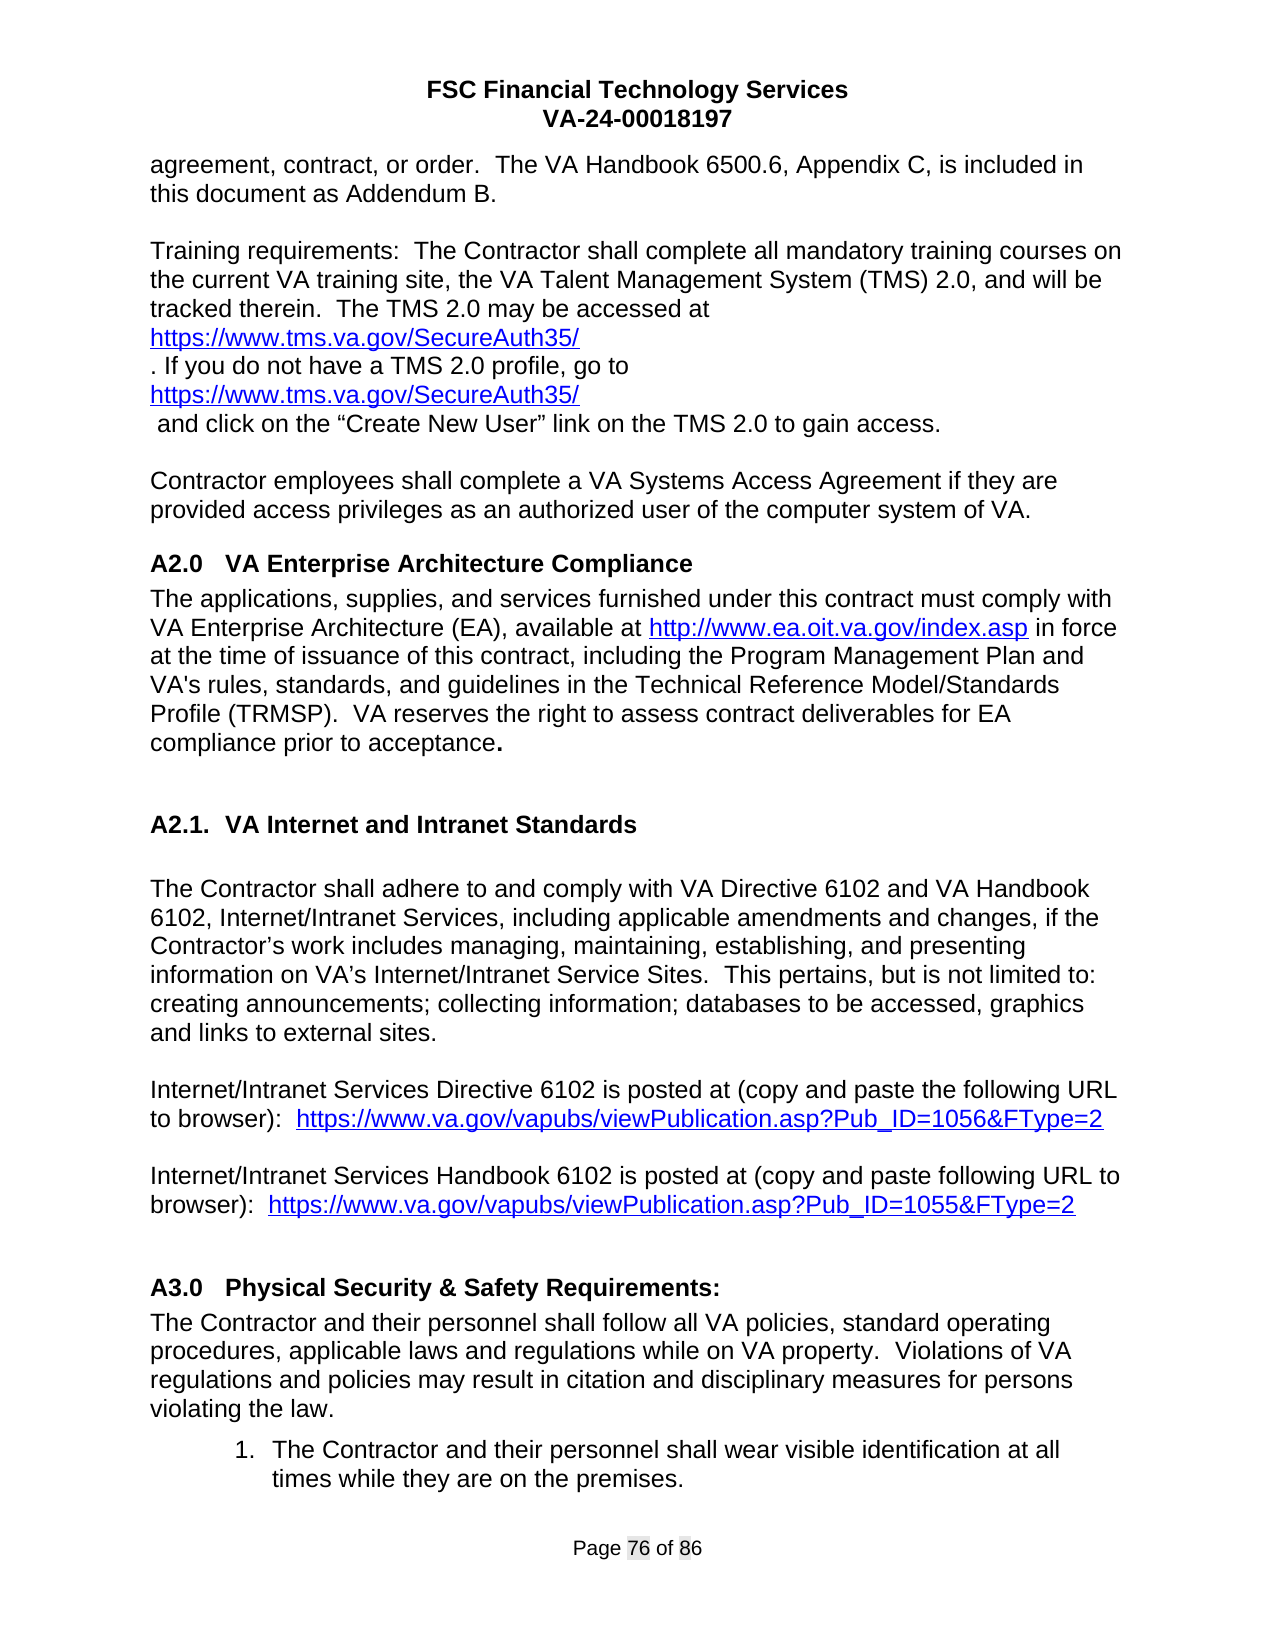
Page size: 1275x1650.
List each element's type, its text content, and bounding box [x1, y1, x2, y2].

list The Contractor and their personnel shall wear visible identification at all times while they are on the premises. [234, 1435, 1125, 1492]
text Contractor employees shall complete a VA Systems Access Agreement if they are provided access privileges as an authorized user of the computer system of VA. [150, 466, 1125, 524]
text https://www.tms.va.gov/SecureAuth35/ [150, 380, 1125, 409]
subtitle VA Enterprise Architecture Compliance [150, 549, 1125, 577]
text The Contractor and their personnel shall follow all VA policies, standard operating procedures, applicable laws and regulations while on VA property. Violations of VA regulations and policies may result in citation and disciplinary measures for persons violating the law. [150, 1307, 1125, 1422]
text The applications, supplies, and services furnished under this contract must comply with VA Enterprise Architecture (EA), available at http://www.ea.oit.va.gov/index.asp in force at the time of issuance of this contract, including the Program Management Plan and VA's rules, standards, and guidelines in the Technical Reference Model/Standards Profile (TRMSP). VA reserves the right to assess contract deliverables for EA compliance prior to acceptance. [150, 584, 1125, 756]
text The Contractor shall adhere to and comply with VA Directive 6102 and VA Handbook 6102, Internet/Intranet Services, including applicable amendments and changes, if the Contractor’s work includes managing, maintaining, establishing, and presenting information on VA’s Internet/Intranet Service Sites. This pertains, but is not limited to: creating announcements; collecting information; databases to be accessed, graphics and links to external sites. [150, 874, 1125, 1046]
subtitle Physical Security & Safety Requirements: [150, 1272, 1125, 1301]
text Internet/Intranet Services Handbook 6102 is posted at (copy and paste following URL to browser): https://www.va.gov/vapubs/viewPublication.asp?Pub_ID=1055&FType=2 [150, 1161, 1125, 1219]
text Training requirements: The Contractor shall complete all mandatory training courses on the current VA training site, the VA Talent Management System (TMS) 2.0, and will be tracked therein. The TMS 2.0 may be accessed at https://www.tms.va.gov/SecureAuth35/ [150, 236, 1125, 351]
text Internet/Intranet Services Directive 6102 is posted at (copy and paste the following URL to browser): https://www.va.gov/vapubs/viewPublication.asp?Pub_ID=1056&FType=2 [150, 1075, 1125, 1132]
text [150, 150, 1125, 207]
text . If you do not have a TMS 2.0 profile, go to [150, 351, 1125, 380]
subtitle VA Internet and Intranet Standards [150, 810, 1125, 839]
text and click on the “Create New User” link on the TMS 2.0 to gain access. [150, 409, 1125, 437]
